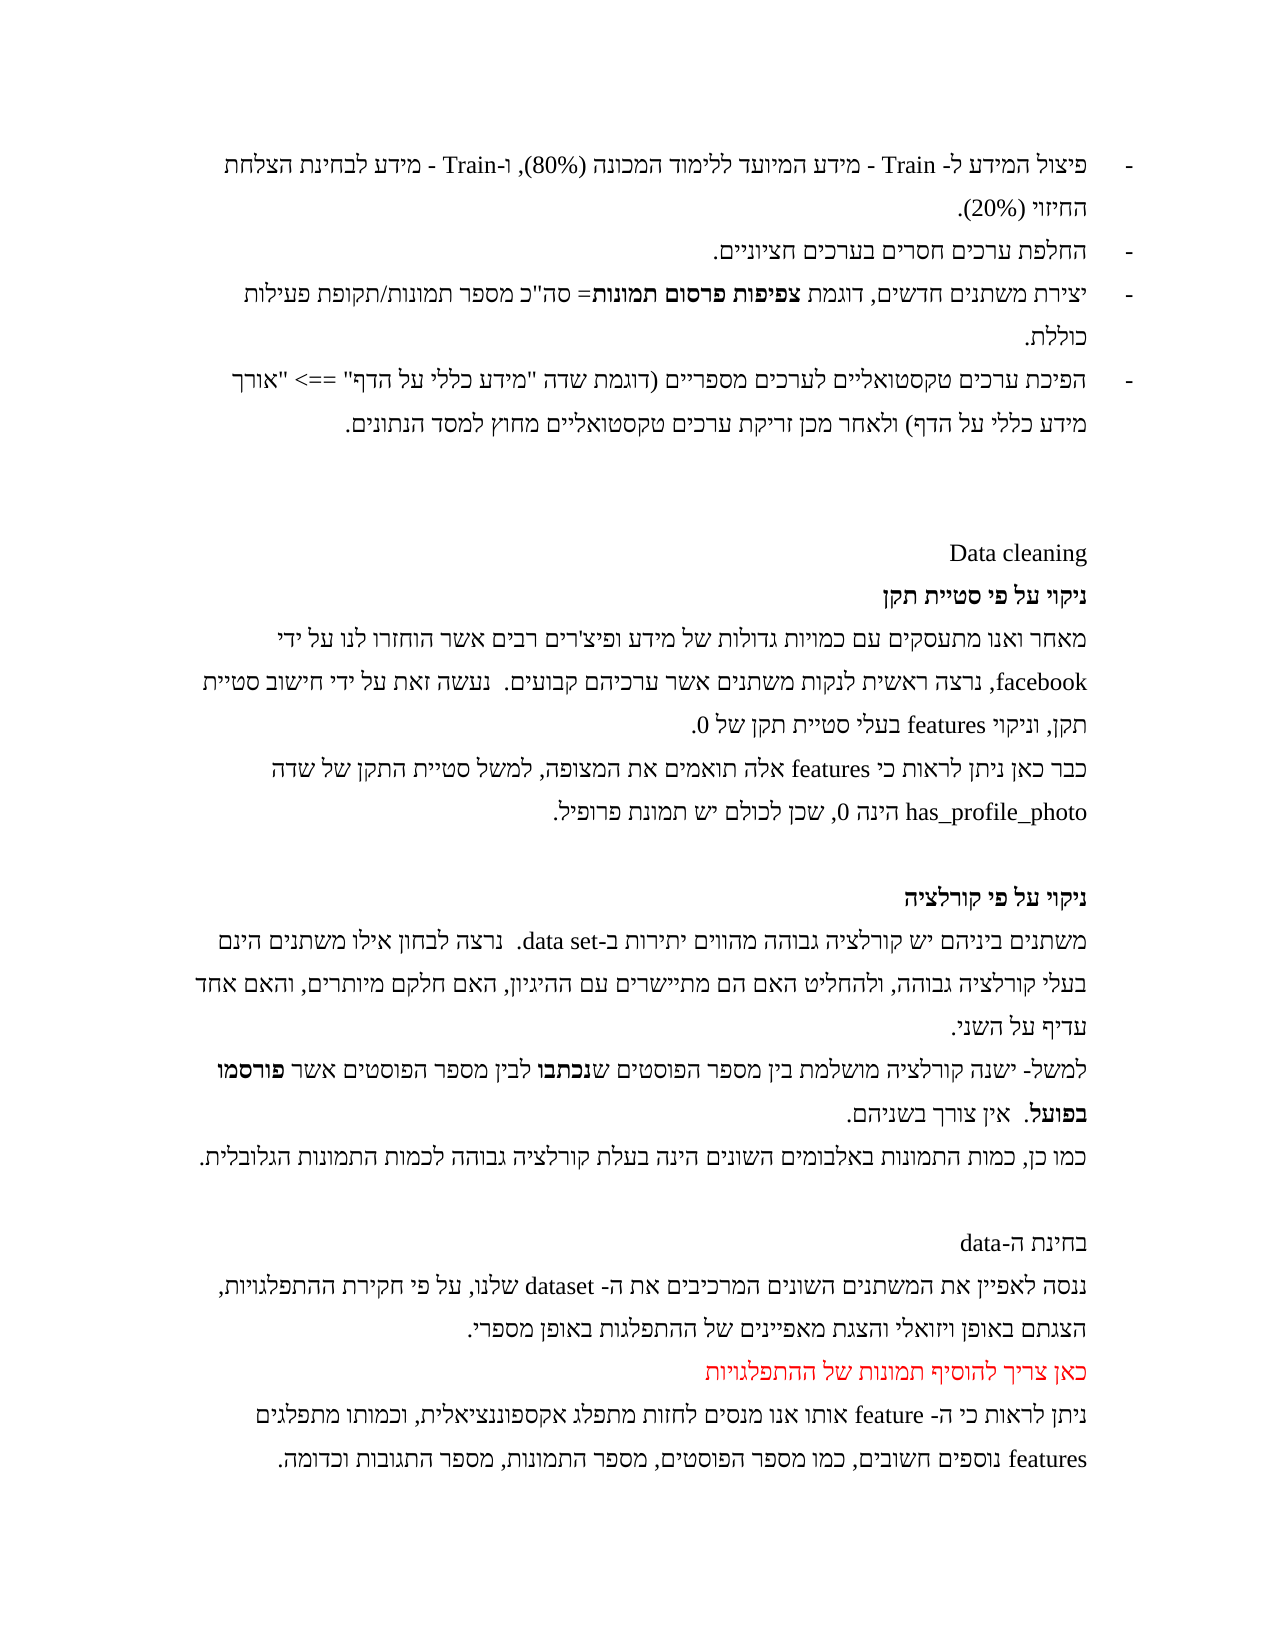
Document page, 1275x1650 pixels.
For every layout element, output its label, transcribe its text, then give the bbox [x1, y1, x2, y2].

text ננסה לאפיין את המשתנים השונים המרכיבים את ה- dataset שלנו, על פי חקירת ההתפלגויות, הצגתם באופן ויזואלי והצגת מאפיינים של ההתפלגות באופן מספרי. [187, 1271, 1087, 1343]
text מאחר ואנו מתעסקים עם כמויות גדולות של מידע ופיצ'רים רבים אשר הוחזרו לנו על ידי facebook, נרצה ראשית לנקות משתנים אשר ערכיהם קבועים. נעשה זאת על ידי חישוב סטיית תקן, וניקוי features בעלי סטיית תקן של 0. [187, 624, 1087, 739]
text משתנים ביניהם יש קורלציה גבוהה מהווים יתירות ב-data set. נרצה לבחון אילו משתנים הינם בעלי קורלציה גבוהה, ולהחליט האם הם מתיישרים עם ההיגיון, האם חלקם מיותרים, והאם אחד עדיף על השני. [187, 926, 1087, 1041]
text למשל- ישנה קורלציה מושלמת בין מספר הפוסטים שנכתבו לבין מספר הפוסטים אשר פורסמו בפועל. אין צורך בשניהם. [187, 1056, 1087, 1127]
text ניקוי על פי סטיית תקן [187, 581, 1087, 610]
text ניתן לראות כי ה- feature אותו אנו מנסים לחזות מתפלג אקספוננציאלית, וכמותו מתפלגים features נוספים חשובים, כמו מספר הפוסטים, מספר התמונות, מספר התגובות וכדומה. [187, 1401, 1087, 1472]
text Data cleaning [187, 538, 1087, 567]
text כאן צריך להוסיף תמונות של ההתפלגויות [187, 1357, 1087, 1386]
text כמו כן, כמות התמונות באלבומים השונים הינה בעלת קורלציה גבוהה לכמות התמונות הגלובלית. [187, 1142, 1087, 1171]
list הפיכת ערכים טקסטואליים לערכים מספריים (דוגמת שדה "מידע כללי על הדף" ==> "אורך מידע כללי על הדף) ולאחר מכן זריקת ערכים טקסטואליים מחוץ למסד הנתונים. [187, 366, 1125, 437]
text ניקוי על פי קורלציה [187, 883, 1087, 912]
list פיצול המידע ל- Train - מידע המיועד ללימוד המכונה (80%), ו-Train - מידע לבחינת הצלחת החיזוי (20%). [187, 150, 1125, 222]
text בחינת ה-data [187, 1228, 1087, 1257]
list החלפת ערכים חסרים בערכים חציוניים. [187, 236, 1125, 265]
list יצירת משתנים חדשים, דוגמת צפיפות פרסום תמונות= סה"כ מספר תמונות/תקופת פעילות כוללת. [187, 279, 1125, 351]
text כבר כאן ניתן לראות כי features אלה תואמים את המצופה, למשל סטיית התקן של שדה has_profile_photo הינה 0, שכן לכולם יש תמונת פרופיל. [187, 754, 1087, 826]
